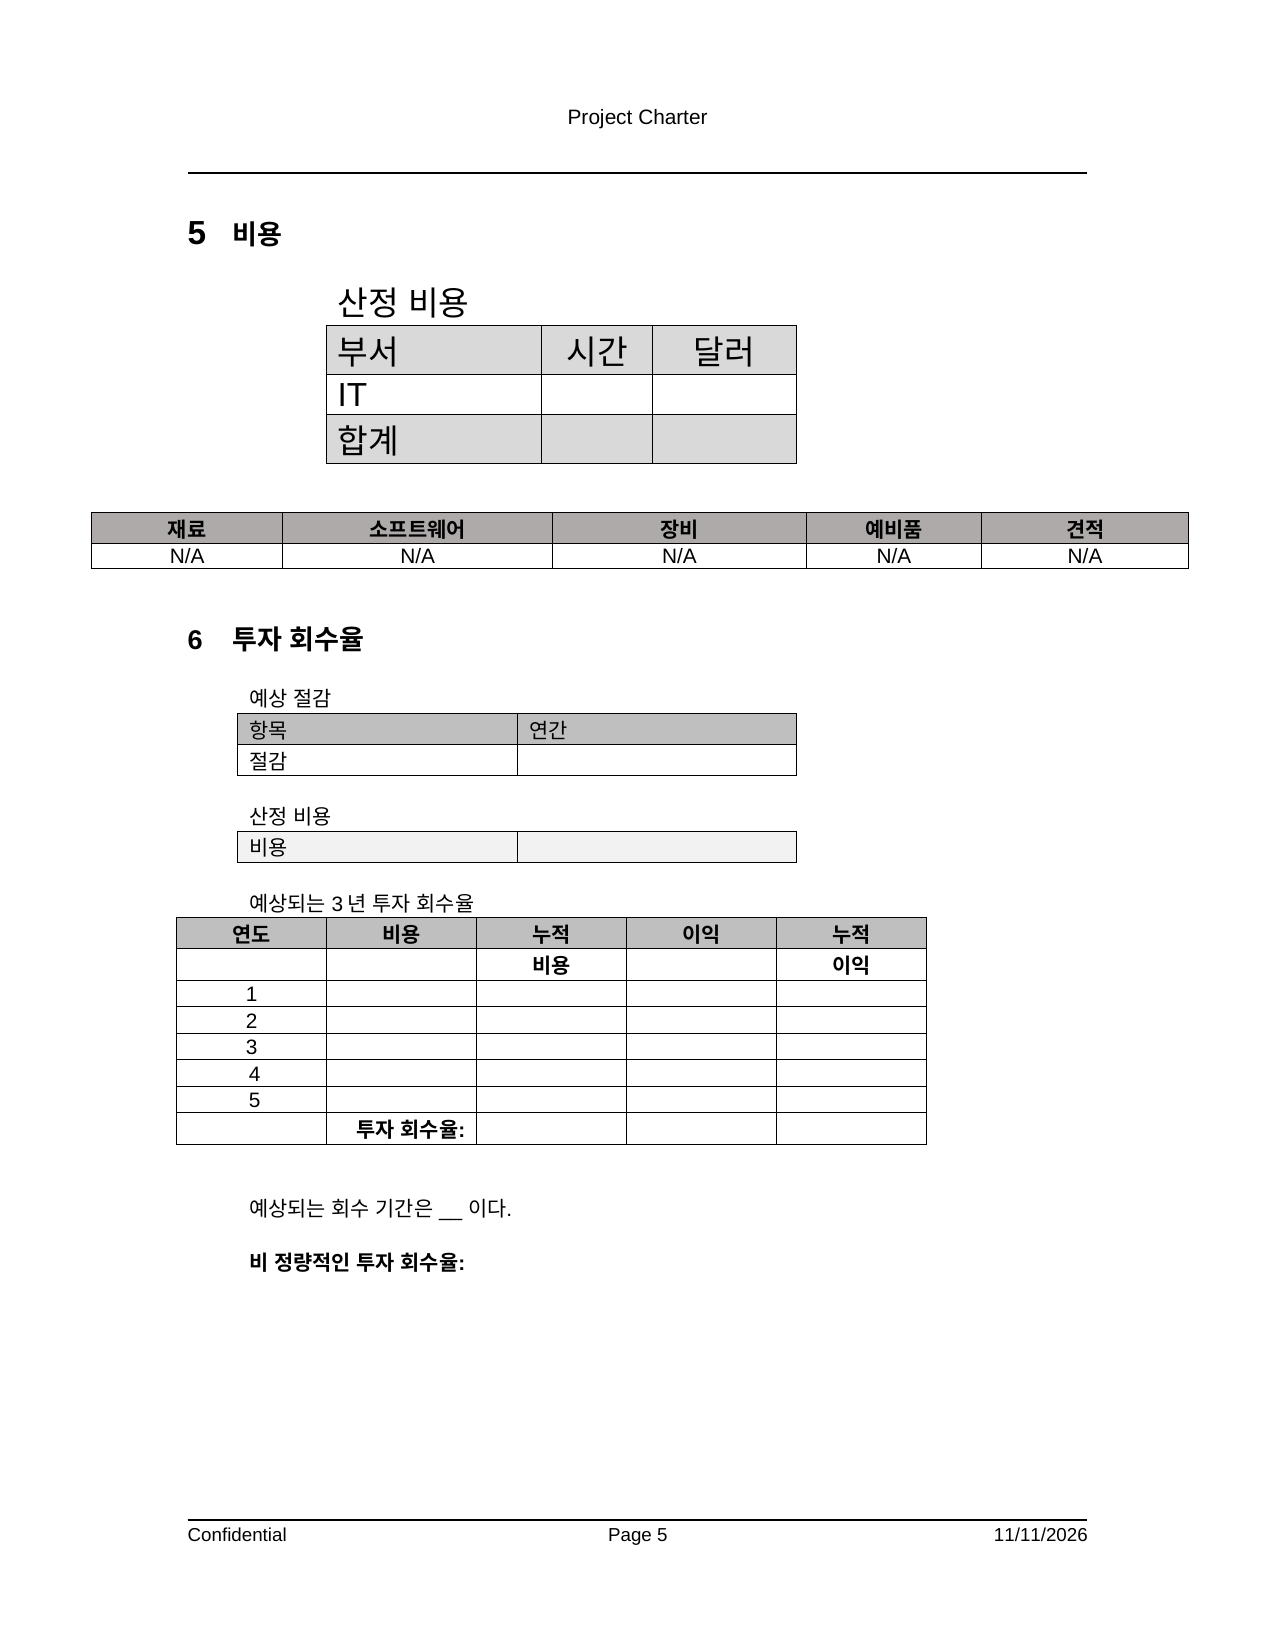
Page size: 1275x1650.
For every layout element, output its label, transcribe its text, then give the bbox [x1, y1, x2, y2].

table_cell [627, 1113, 776, 1143]
table_cell 이익 [777, 949, 926, 979]
table_cell [653, 375, 796, 414]
table_cell 5 [177, 1087, 326, 1112]
table_cell [777, 1060, 926, 1086]
table_cell [542, 375, 652, 414]
table_header 예비품 [807, 513, 981, 543]
text 산정 비용 [249, 800, 1087, 831]
table_cell 4 [177, 1060, 326, 1086]
subtitle 비용 [187, 213, 1087, 252]
subtitle 산정 비용 [337, 277, 1087, 325]
table_header 연간 [518, 714, 796, 744]
table_cell [777, 1113, 926, 1143]
table_cell [627, 949, 776, 979]
table_cell [627, 981, 776, 1006]
table_cell [627, 1060, 776, 1086]
table_cell [777, 1087, 926, 1112]
table_cell N/A [807, 544, 981, 568]
table_header 달러 [653, 326, 796, 374]
table_cell 1 [177, 981, 326, 1006]
table_header [518, 832, 796, 862]
table_cell N/A [283, 544, 552, 568]
table_cell 절감 [238, 745, 517, 775]
table_cell [327, 1007, 476, 1033]
table_header 누적 [477, 918, 626, 948]
table_cell [477, 1007, 626, 1033]
table_cell [177, 1113, 326, 1143]
table_cell [653, 415, 796, 463]
table_cell [777, 1007, 926, 1033]
table_header 시간 [542, 326, 652, 374]
table_cell [477, 1060, 626, 1086]
table_cell 3 [177, 1034, 326, 1059]
table_cell [627, 1034, 776, 1059]
table_header 견적 [982, 513, 1188, 543]
table_cell 2 [177, 1007, 326, 1033]
subtitle 투자 회수율 [187, 618, 1087, 658]
table_header 재료 [92, 513, 282, 543]
table_cell [327, 981, 476, 1006]
table_cell [777, 1034, 926, 1059]
table_cell [477, 1113, 626, 1143]
text 예상 절감 [249, 683, 1087, 713]
table_cell [477, 981, 626, 1006]
table_cell N/A [982, 544, 1188, 568]
table_cell N/A [553, 544, 806, 568]
table_header 장비 [553, 513, 806, 543]
table_header 연도 [177, 918, 326, 948]
table_cell [477, 1087, 626, 1112]
table_cell [327, 1060, 476, 1086]
table_cell 비용 [477, 949, 626, 979]
text 예상되는 3년 투자 회수율 [249, 887, 1087, 917]
table_cell [177, 949, 326, 979]
text 예상되는 회수 기간은 __ 이다. [249, 1192, 1087, 1223]
table_cell [542, 415, 652, 463]
table_header 부서 [327, 326, 541, 374]
table_header 이익 [627, 918, 776, 948]
table_cell N/A [92, 544, 282, 568]
table_cell IT [327, 375, 541, 414]
table_cell [627, 1087, 776, 1112]
table_header 항목 [238, 714, 517, 744]
table_header 누적 [777, 918, 926, 948]
text 비 정량적인 투자 회수율: [249, 1247, 1087, 1277]
table_cell [627, 1007, 776, 1033]
table_cell [327, 949, 476, 979]
table_cell 합계 [327, 415, 541, 463]
table_cell [777, 981, 926, 1006]
table_cell [327, 1087, 476, 1112]
table_header 비용 [238, 832, 517, 862]
table_cell [477, 1034, 626, 1059]
table_cell [327, 1034, 476, 1059]
table_cell [518, 745, 796, 775]
table_header 비용 [327, 918, 476, 948]
table_cell 투자 회수율: [327, 1113, 476, 1143]
table_header 소프트웨어 [283, 513, 552, 543]
